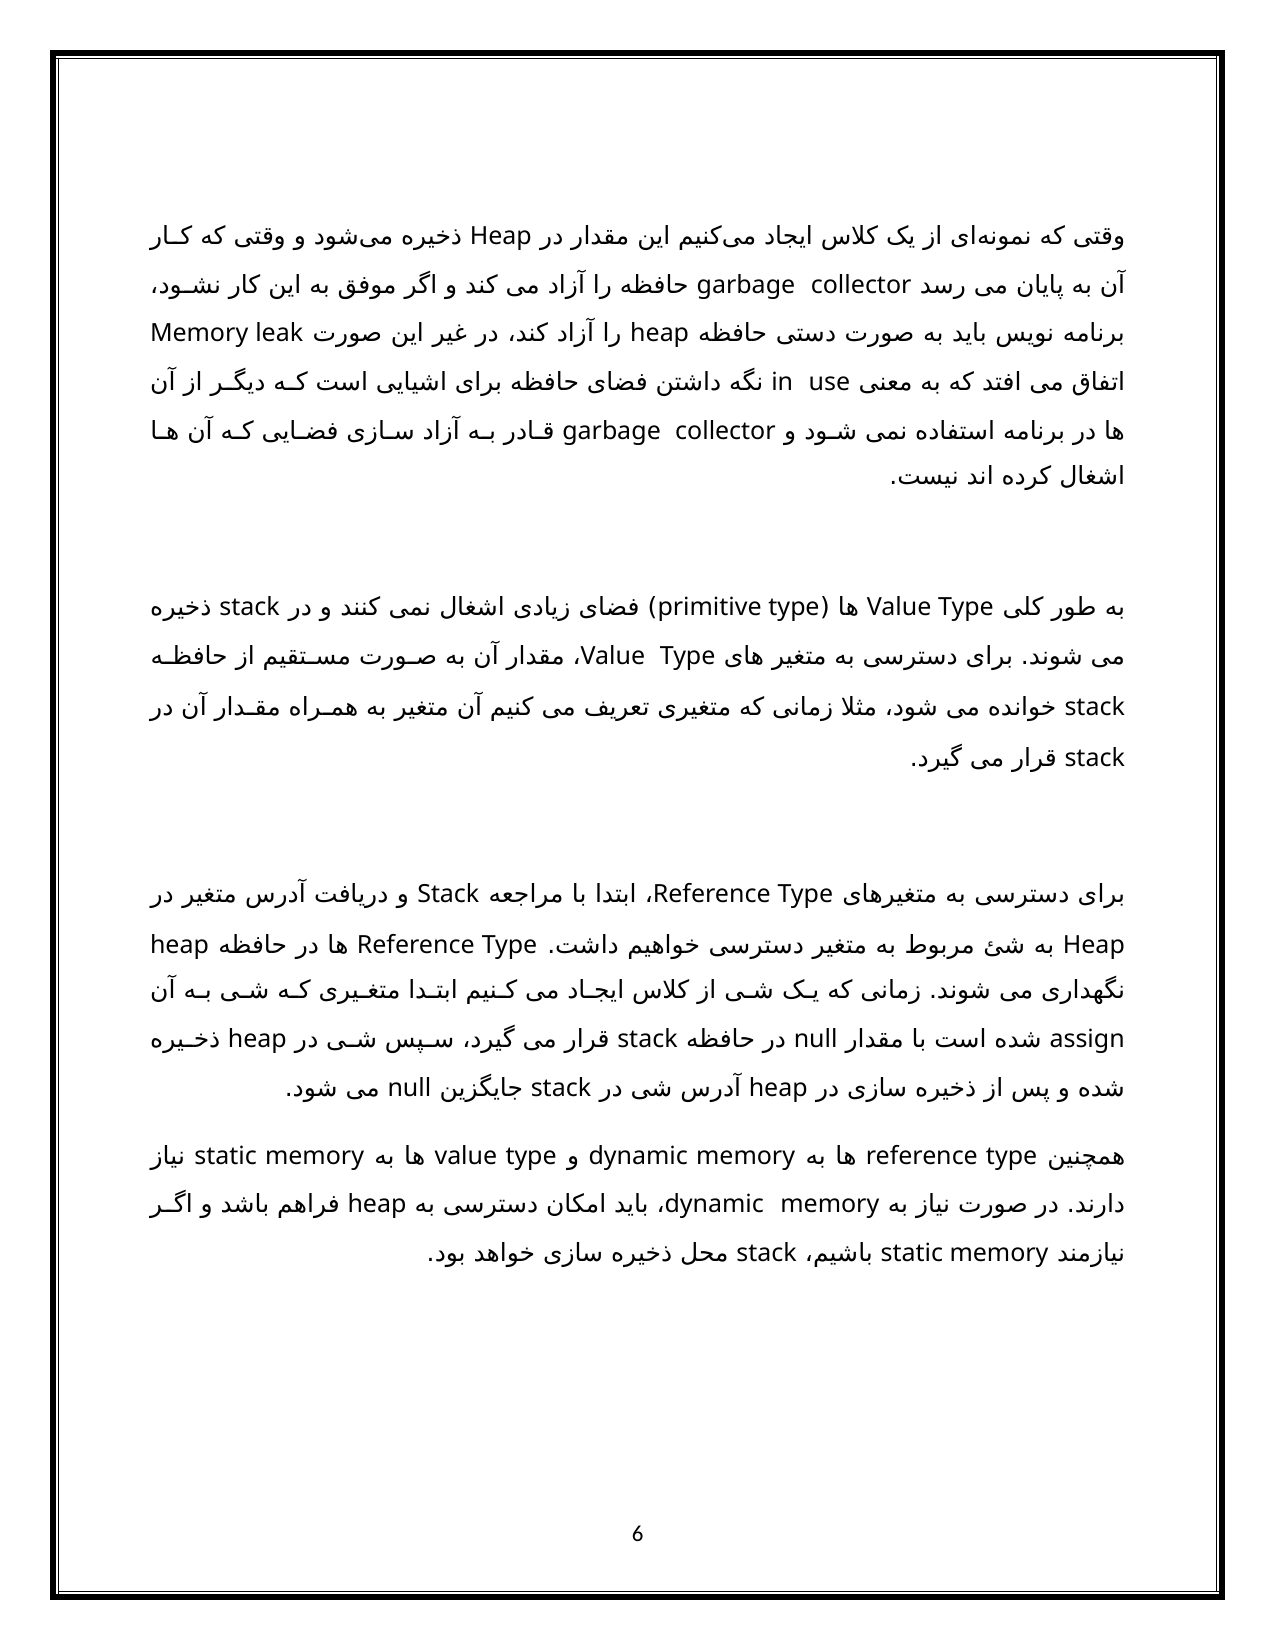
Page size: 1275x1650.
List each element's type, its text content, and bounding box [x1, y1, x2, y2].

text برای دسترسی به متغیرهای Reference Type، ابتدا با مراجعه Stack و دریافت آدرس متغیر در Heap به شئ مربوط به متغیر دسترسی خواهیم داشت. Reference Type ها در حافظه heap نگهداری می شوند. زمانی که یک شی از کلاس ایجاد می کنیم ابتدا متغیری که شی به آن assign شده است با مقدار null در حافظه stack قرار می گیرد، سپس شی در heap ذخیره شده و پس از ذخیره سازی در heap آدرس شی در stack جایگزین null می شود. [150, 875, 1125, 1104]
text همچنین reference type ها به dynamic memory و value type ها به static memory نیاز دارند. در صورت نیاز به dynamic memory، باید امکان دسترسی به heap فراهم باشد و اگر نیازمند static memory باشیم، stack محل ذخیره سازی خواهد بود. [150, 1137, 1125, 1269]
text به طور کلی Value Type ها (primitive type) فضای زیادی اشغال نمی کنند و در stack ذخیره می شوند. برای دسترسی به متغیر های Value Type، مقدار آن به صورت مستقیم از حافظه stack خوانده می شود، مثلا زمانی که متغیری تعریف می کنیم آن متغیر به همراه مقدار آن در stack قرار می گیرد. [150, 589, 1125, 774]
text وقتی که نمونه‌ای از یک کلاس ایجاد می‌کنیم این مقدار در Heap ذخیره می‌شود و وقتی که کار آن به پایان می رسد garbage collector حافظه را آزاد می کند و اگر موفق به این کار نشود، برنامه نویس باید به صورت دستی حافظه heap را آزاد کند، در غیر این صورت Memory leak اتفاق می افتد که به معنی in use نگه داشتن فضای حافظه برای اشیایی است که دیگر از آن ها در برنامه استفاده نمی شود و garbage collector قادر به آزاد سازی فضایی که آن ها اشغال کرده اند نیست. [150, 218, 1125, 490]
